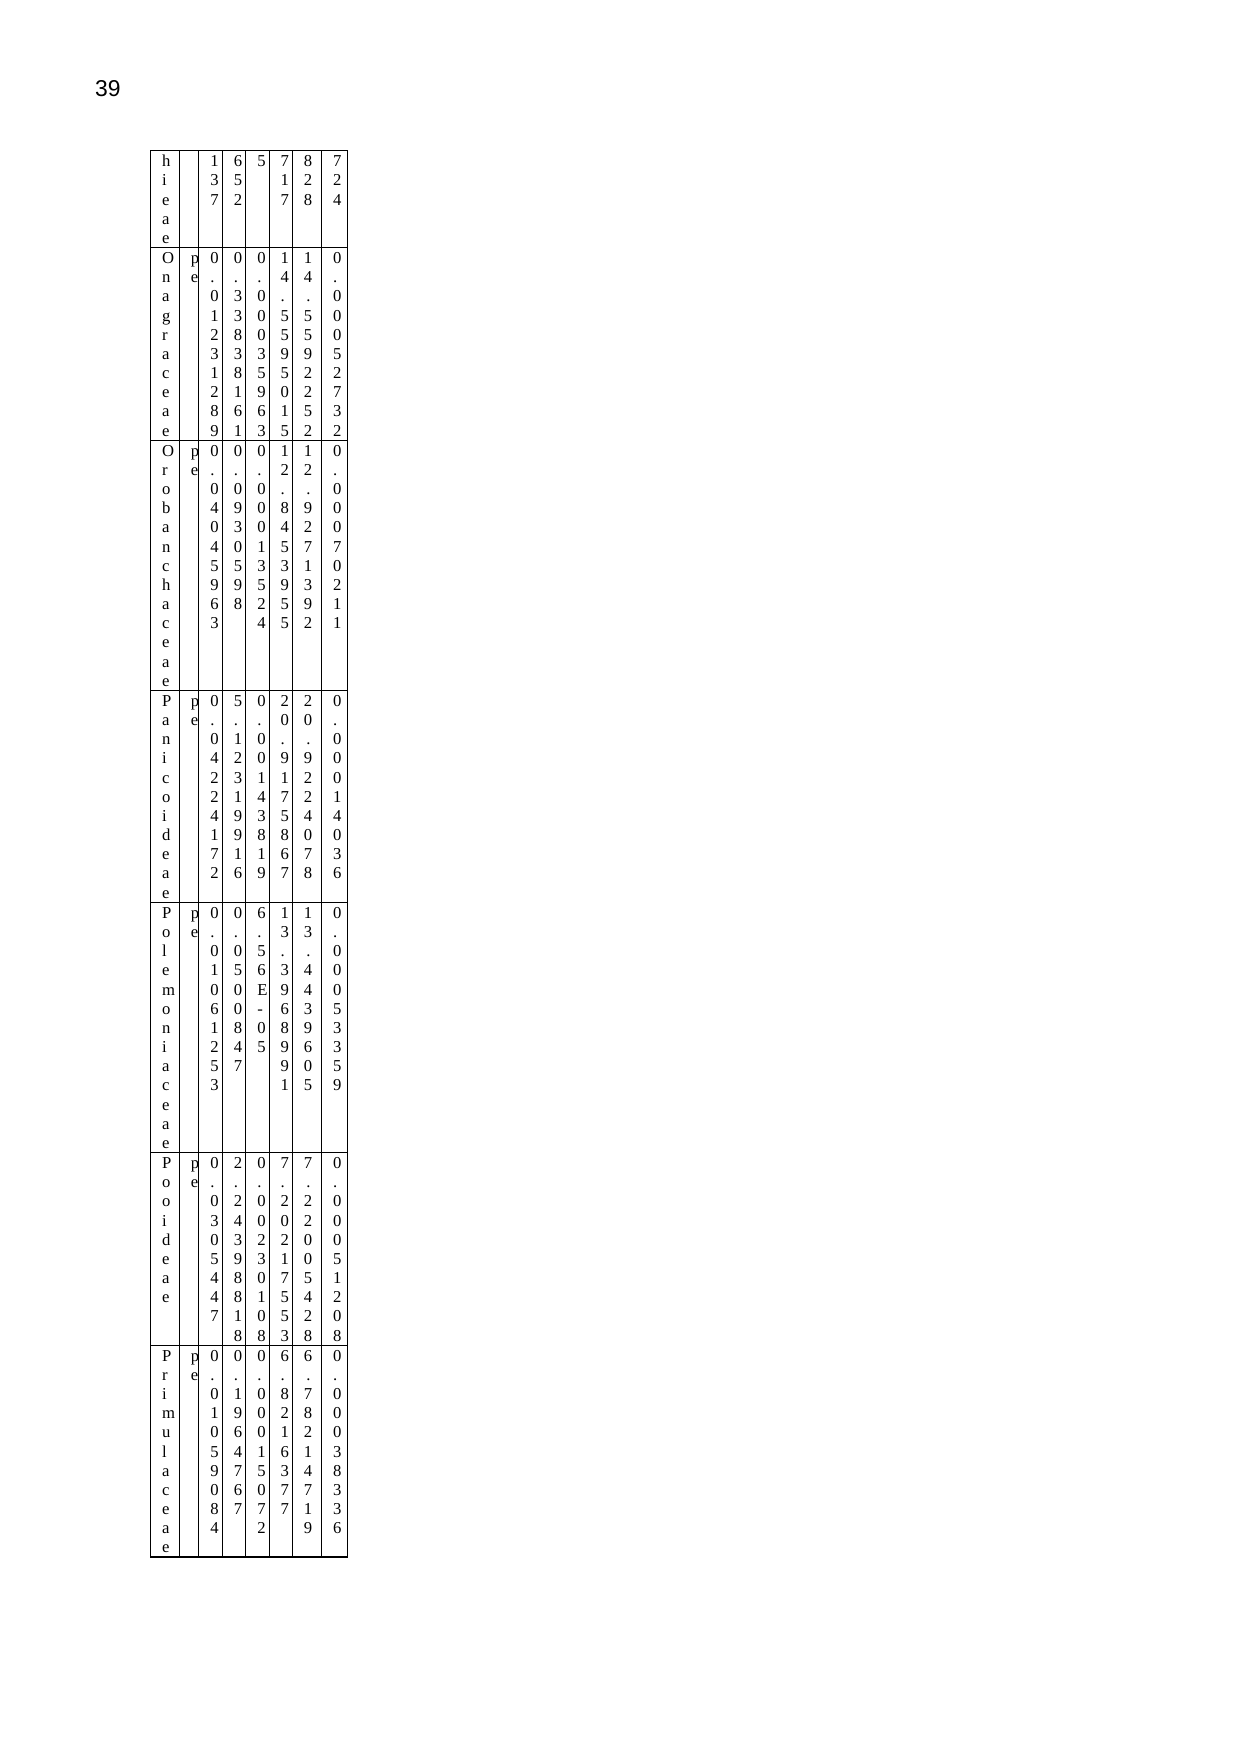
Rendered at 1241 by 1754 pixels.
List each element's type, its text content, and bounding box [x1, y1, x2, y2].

table_cell Polemoniaceae [151, 903, 179, 1152]
table_cell perennial [180, 1346, 198, 1556]
table_cell 12.9271392 [293, 441, 321, 690]
table_cell 0.00230108 [246, 1153, 269, 1344]
table_cell 0.00143819 [246, 691, 269, 902]
table_cell 0.04045963 [199, 441, 222, 690]
table_cell Lysimachieae [151, 151, 179, 247]
table_cell Orobanchaceae [151, 441, 179, 690]
table_cell 0.00035963 [246, 248, 269, 439]
table_cell 12.0365717 [270, 151, 292, 247]
table_cell 12.8453955 [270, 441, 292, 690]
table_cell 2.24398818 [223, 1153, 245, 1344]
table_cell Panicoideae [151, 691, 179, 902]
table_cell 13.3968991 [270, 903, 292, 1152]
table_cell 0.01061253 [199, 903, 222, 1152]
table_cell 0.00014036 [322, 691, 347, 902]
table_cell 14.5595015 [270, 248, 292, 439]
table_cell perennial [180, 441, 198, 690]
table_cell 20.9224078 [293, 691, 321, 902]
table_cell perennial [180, 1153, 198, 1344]
table_cell 0.00052732 [322, 248, 347, 439]
table_cell 0.00053359 [322, 903, 347, 1152]
table_cell 12.1366828 [293, 151, 321, 247]
table_cell 0.04224172 [199, 691, 222, 902]
table_cell 0.1964767 [223, 1346, 245, 1556]
table_cell Primulaceae [151, 1346, 179, 1556]
table_cell 0.33838161 [223, 248, 245, 439]
table_cell 7.20217553 [270, 1153, 292, 1344]
table_cell 0.00038336 [322, 1346, 347, 1556]
table_cell 0.0930598 [223, 441, 245, 690]
table_cell 0.00013524 [246, 441, 269, 690]
table_cell perennial [180, 248, 198, 439]
table_cell perennial [180, 151, 198, 247]
table_cell perennial [180, 691, 198, 902]
table_cell Onagraceae [151, 248, 179, 439]
table_cell 7.22005428 [293, 1153, 321, 1344]
table_cell 5.12319916 [223, 691, 245, 902]
table_cell 0.0305447 [199, 1153, 222, 1344]
table_cell 0.0500847 [223, 903, 245, 1152]
table_cell 6.78214719 [293, 1346, 321, 1556]
table_cell 14.5592252 [293, 248, 321, 439]
table_cell 0.01059084 [199, 1346, 222, 1556]
table_cell 0.01231289 [199, 248, 222, 439]
table_cell Pooideae [151, 1153, 179, 1344]
table_cell 0.07225652 [223, 151, 245, 247]
table_cell 0.00070211 [322, 441, 347, 690]
table_cell 0.00051208 [322, 1153, 347, 1344]
table_cell 0.00015072 [246, 1346, 269, 1556]
table_cell 6.56E-05 [246, 903, 269, 1152]
table_cell 20.9175867 [270, 691, 292, 902]
table_cell 0.00029724 [322, 151, 347, 247]
table_cell 6.8216377 [270, 1346, 292, 1556]
table_cell 0.02562137 [199, 151, 222, 247]
table_cell 4.35E-05 [246, 151, 269, 247]
table_cell perennial [180, 903, 198, 1152]
table_cell 13.4439605 [293, 903, 321, 1152]
